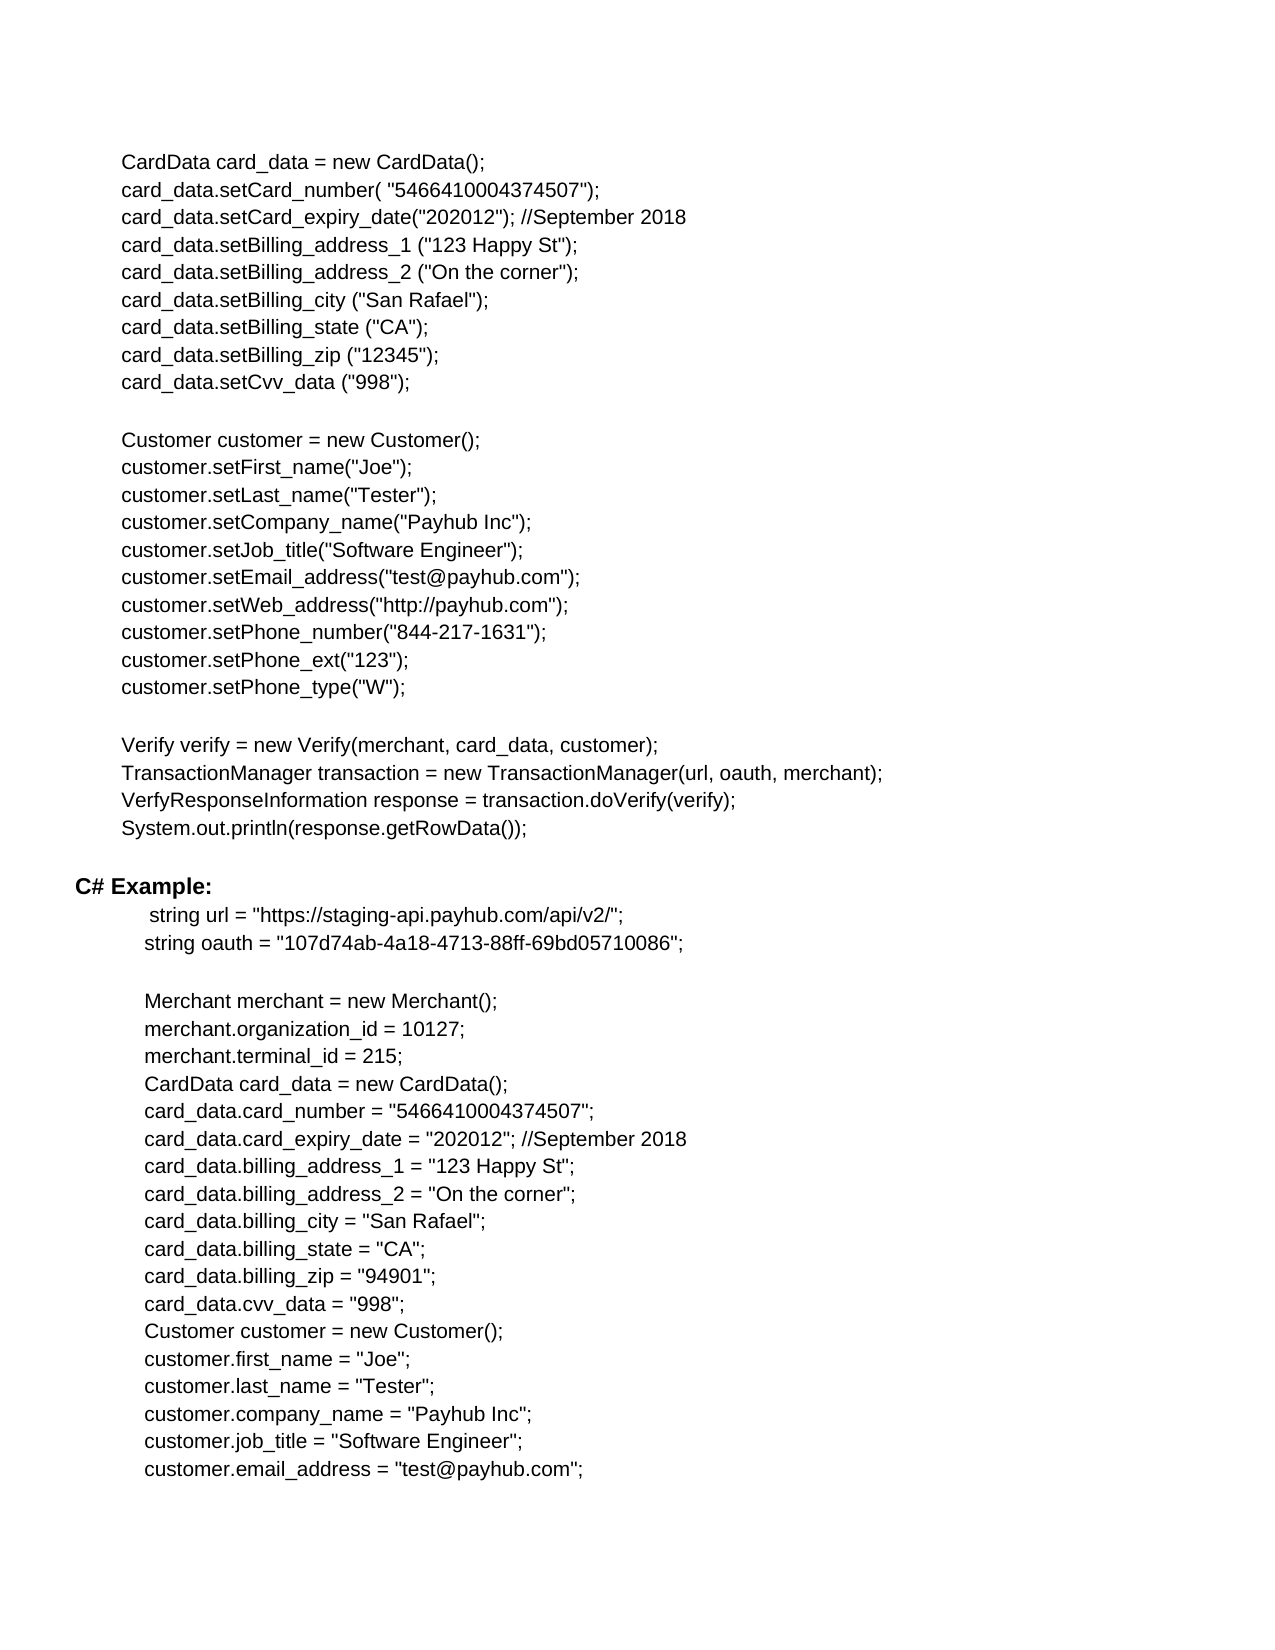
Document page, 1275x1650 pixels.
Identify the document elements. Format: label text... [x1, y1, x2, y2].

text Customer customer = new Customer(); [75, 1319, 1191, 1343]
text TransactionManager transaction = new TransactionManager(url, oauth, merchant); [75, 760, 1191, 784]
text string oauth = "107d74ab-4a18-4713-88ff-69bd05710086"; [75, 931, 1191, 955]
text card_data.billing_zip = "94901"; [75, 1264, 1191, 1288]
text card_data.setBilling_address_1 ("123 Happy St"); [75, 232, 1191, 256]
text card_data.setBilling_address_2 ("On the corner"); [75, 260, 1191, 284]
text card_data.setCard_number( "5466410004374507"); [75, 177, 1191, 201]
text card_data.setCvv_data ("998"); [75, 370, 1191, 394]
text customer.setWeb_address("http://payhub.com"); [75, 593, 1191, 617]
text C# Example: [75, 873, 1191, 899]
text card_data.setBilling_state ("CA"); [75, 315, 1191, 339]
text customer.setPhone_ext("123"); [75, 648, 1191, 672]
text card_data.billing_address_1 = "123 Happy St"; [75, 1154, 1191, 1178]
text card_data.billing_city = "San Rafael"; [75, 1209, 1191, 1233]
text customer.setCompany_name("Payhub Inc"); [75, 510, 1191, 534]
text System.out.println(response.getRowData()); [75, 815, 1191, 839]
text card_data.setCard_expiry_date("202012"); //September 2018 [75, 205, 1191, 229]
text customer.company_name = "Payhub Inc"; [75, 1401, 1191, 1425]
text customer.setPhone_type("W"); [75, 675, 1191, 699]
text merchant.organization_id = 10127; [75, 1016, 1191, 1040]
text CardData card_data = new CardData(); [75, 150, 1191, 174]
text card_data.billing_state = "CA"; [75, 1236, 1191, 1260]
text card_data.setBilling_city ("San Rafael"); [75, 287, 1191, 311]
text merchant.terminal_id = 215; [75, 1044, 1191, 1068]
text Merchant merchant = new Merchant(); [75, 989, 1191, 1013]
text VerfyResponseInformation response = transaction.doVerify(verify); [75, 788, 1191, 812]
text card_data.setBilling_zip ("12345"); [75, 342, 1191, 366]
text Customer customer = new Customer(); [75, 428, 1191, 452]
text customer.setLast_name("Tester"); [75, 483, 1191, 507]
text CardData card_data = new CardData(); [75, 1071, 1191, 1095]
text string url = "https://staging-api.payhub.com/api/v2/"; [75, 903, 1191, 927]
text customer.job_title = "Software Engineer"; [75, 1429, 1191, 1453]
text card_data.card_expiry_date = "202012"; //September 2018 [75, 1126, 1191, 1150]
text customer.first_name = "Joe"; [75, 1346, 1191, 1370]
text customer.setJob_title("Software Engineer"); [75, 538, 1191, 562]
text customer.setPhone_number("844-217-1631"); [75, 620, 1191, 644]
text customer.setFirst_name("Joe"); [75, 455, 1191, 479]
text card_data.card_number = "5466410004374507"; [75, 1099, 1191, 1123]
text customer.setEmail_address("test@payhub.com"); [75, 565, 1191, 589]
text customer.last_name = "Tester"; [75, 1374, 1191, 1398]
text customer.email_address = "test@payhub.com"; [75, 1456, 1191, 1480]
text Verify verify = new Verify(merchant, card_data, customer); [75, 733, 1191, 757]
text card_data.billing_address_2 = "On the corner"; [75, 1181, 1191, 1205]
text card_data.cvv_data = "998"; [75, 1291, 1191, 1315]
